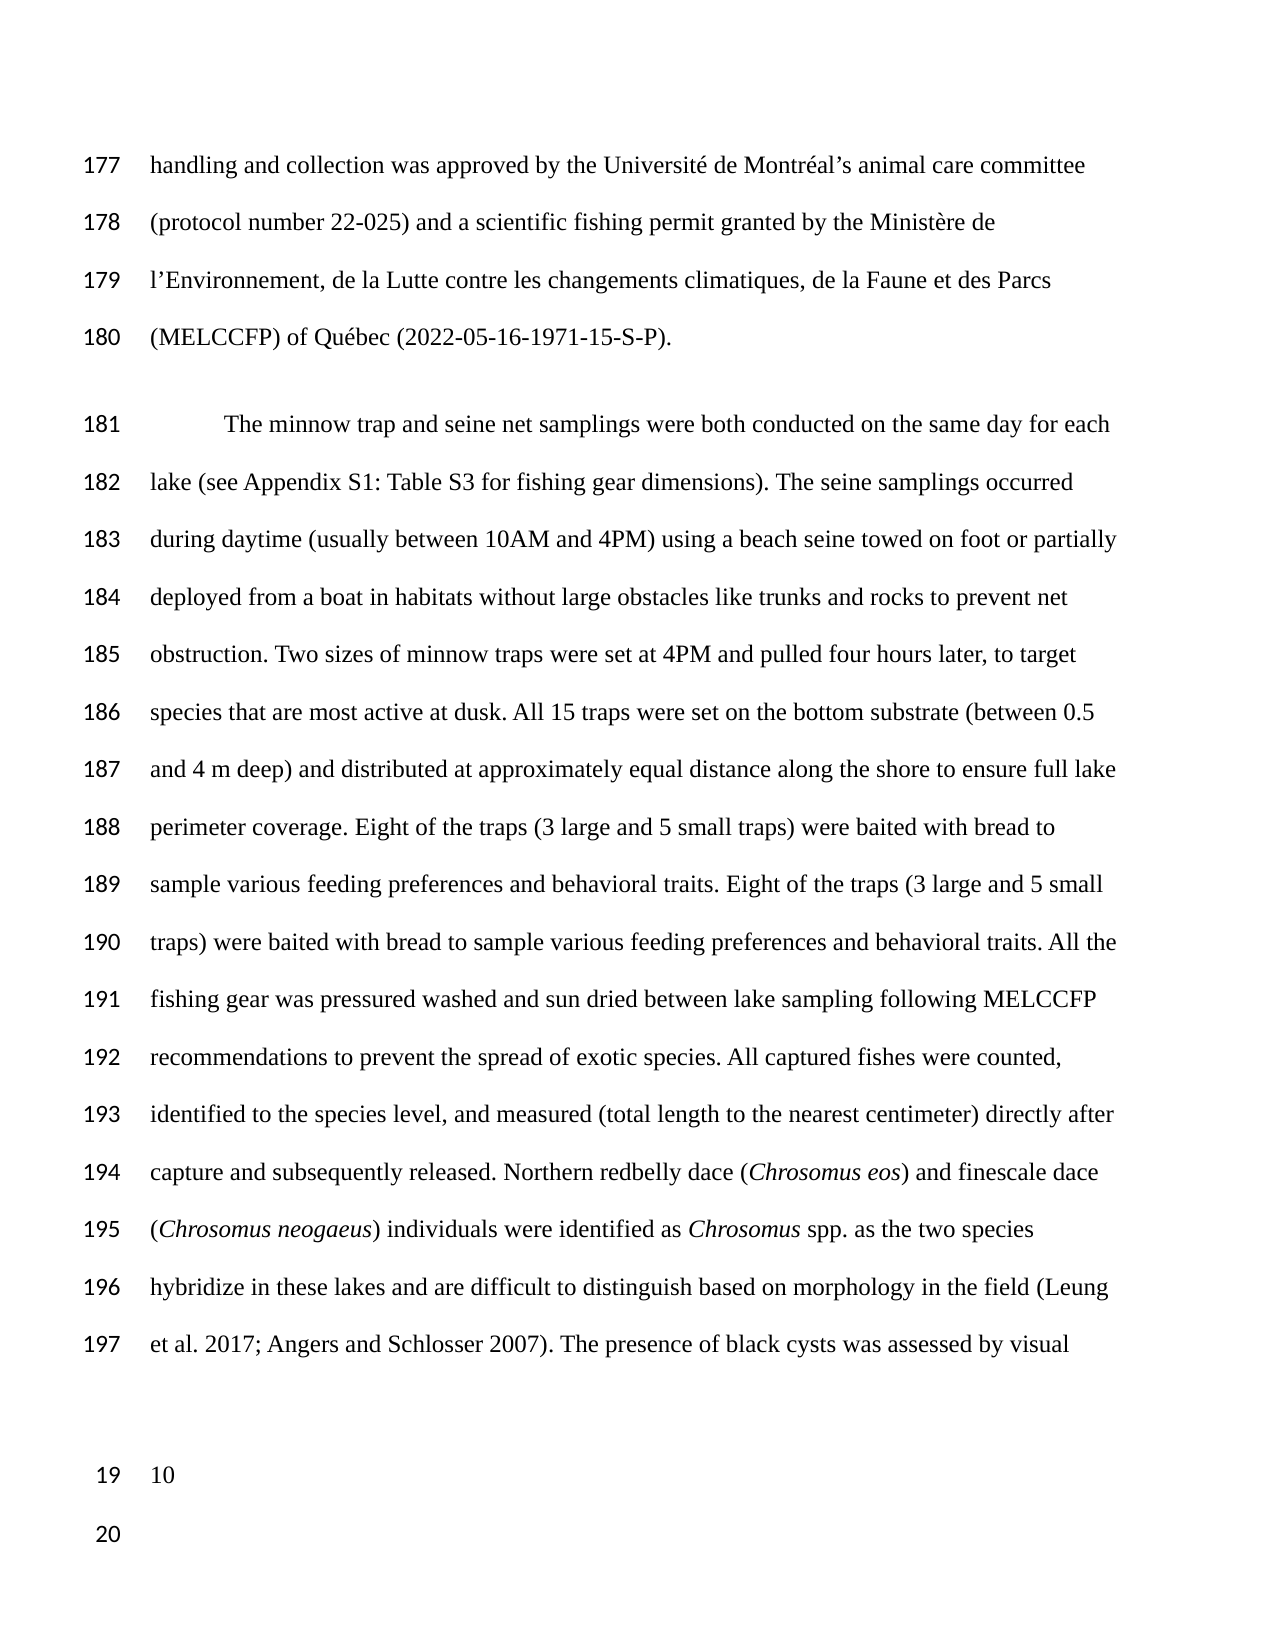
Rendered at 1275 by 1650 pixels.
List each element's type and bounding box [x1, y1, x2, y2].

text [150, 409, 1125, 1358]
text [150, 150, 1125, 351]
